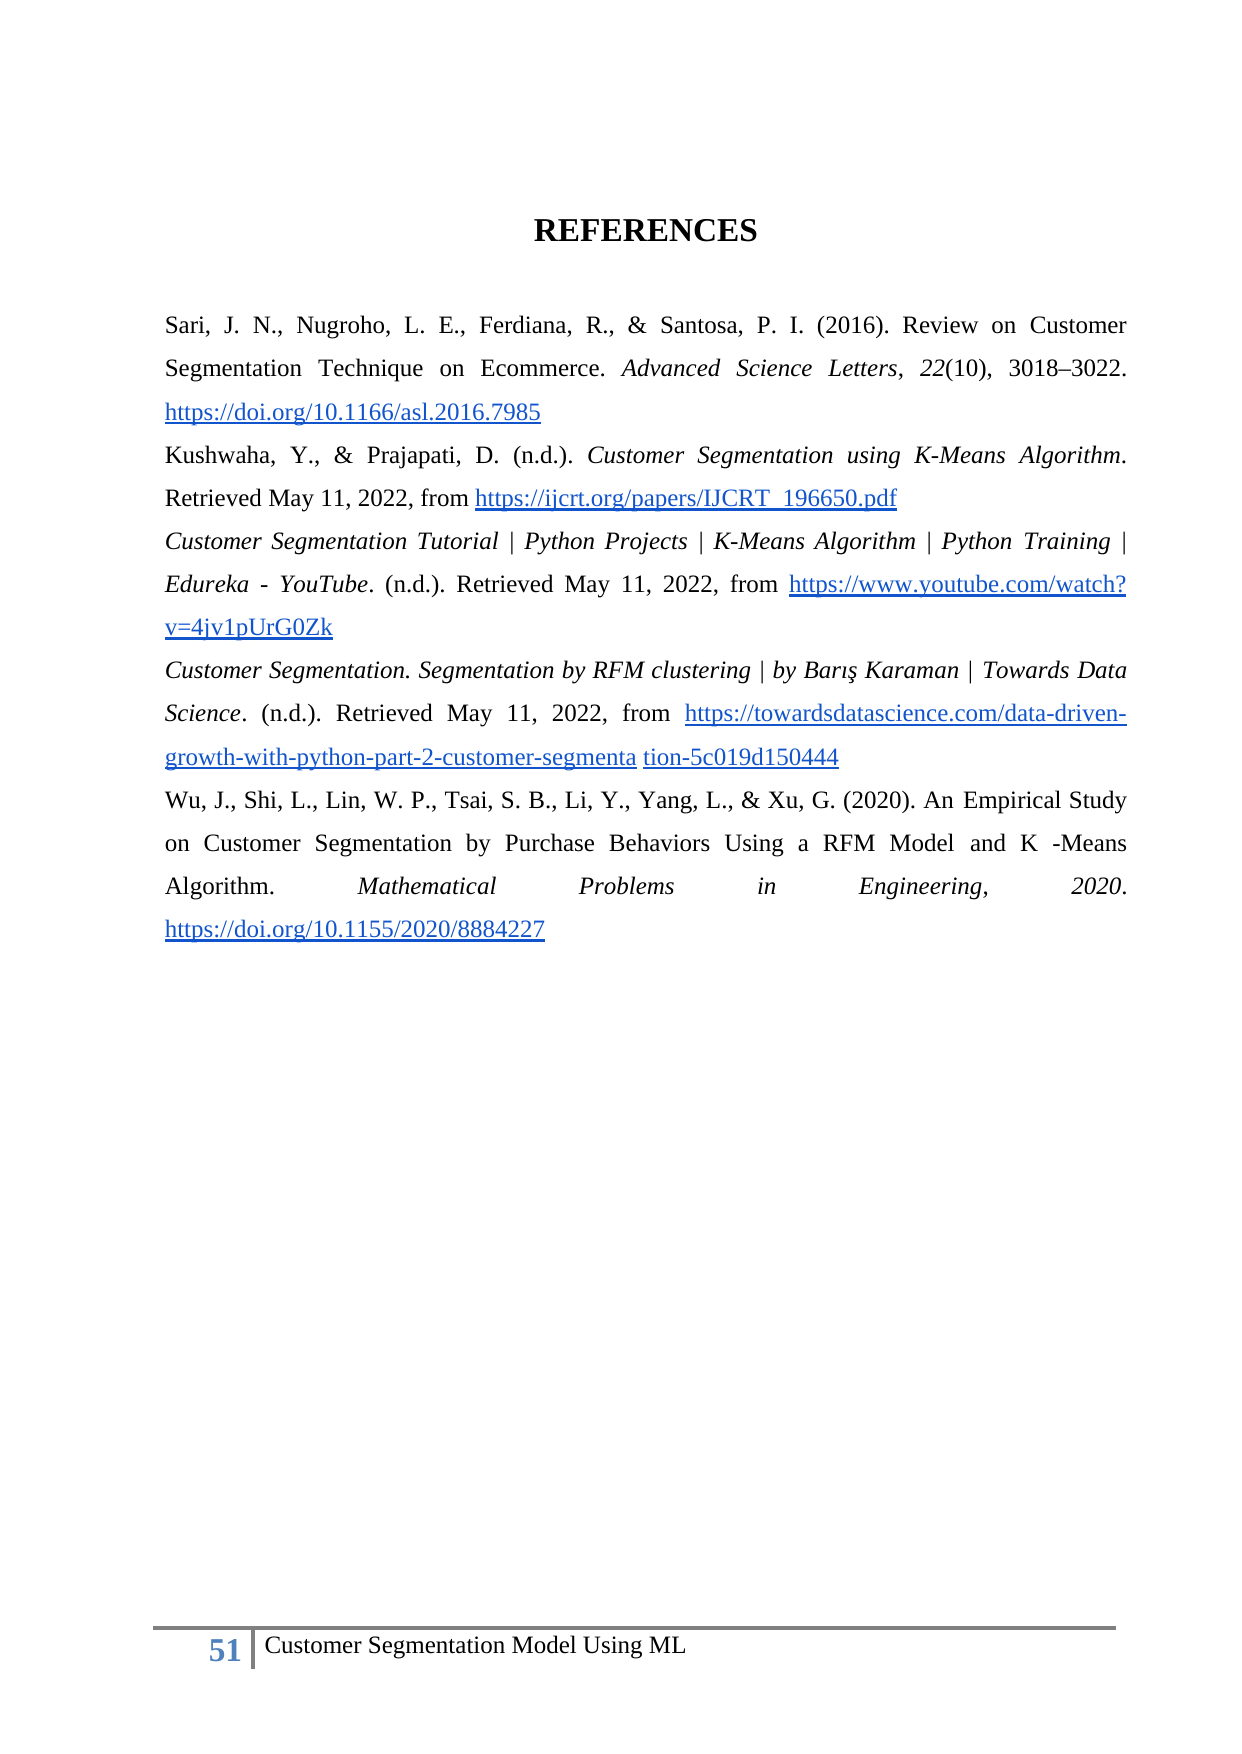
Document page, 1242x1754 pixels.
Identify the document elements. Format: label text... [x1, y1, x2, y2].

text Kushwaha, Y., & Prajapati, D. (n.d.). Customer Segmentation using K-Means Algorithm. Retrieved May 11, 2022, from https://ijcrt.org/papers/IJCRT_196650.pdf [164, 440, 1127, 512]
text Sari, J. N., Nugroho, L. E., Ferdiana, R., & Santosa, P. I. (2016). Review on Customer Segmentation Technique on Ecommerce. Advanced Science Letters, 22(10), 3018–3022. https://doi.org/10.1166/asl.2016.7985 [164, 310, 1127, 425]
text Customer Segmentation. Segmentation by RFM clustering | by Barış Karaman | Towards Data Science. (n.d.). Retrieved May 11, 2022, from https://towardsdatascience.com/data-driven-growth-with-python-part-2-customer-segmenta tion-5c019d150444 [164, 655, 1127, 770]
text REFERENCES [164, 210, 1127, 248]
text Wu, J., Shi, L., Lin, W. P., Tsai, S. B., Li, Y., Yang, L., & Xu, G. (2020). An Empirical Study on Customer Segmentation by Purchase Behaviors Using a RFM Model and K -Means Algorithm. Mathematical Problems in Engineering, 2020. https://doi.org/10.1155/2020/8884227 [164, 785, 1127, 943]
text Customer Segmentation Tutorial | Python Projects | K-Means Algorithm | Python Training | Edureka - YouTube. (n.d.). Retrieved May 11, 2022, from https://www.youtube.com/watch?v=4jv1pUrG0Zk [164, 526, 1127, 641]
